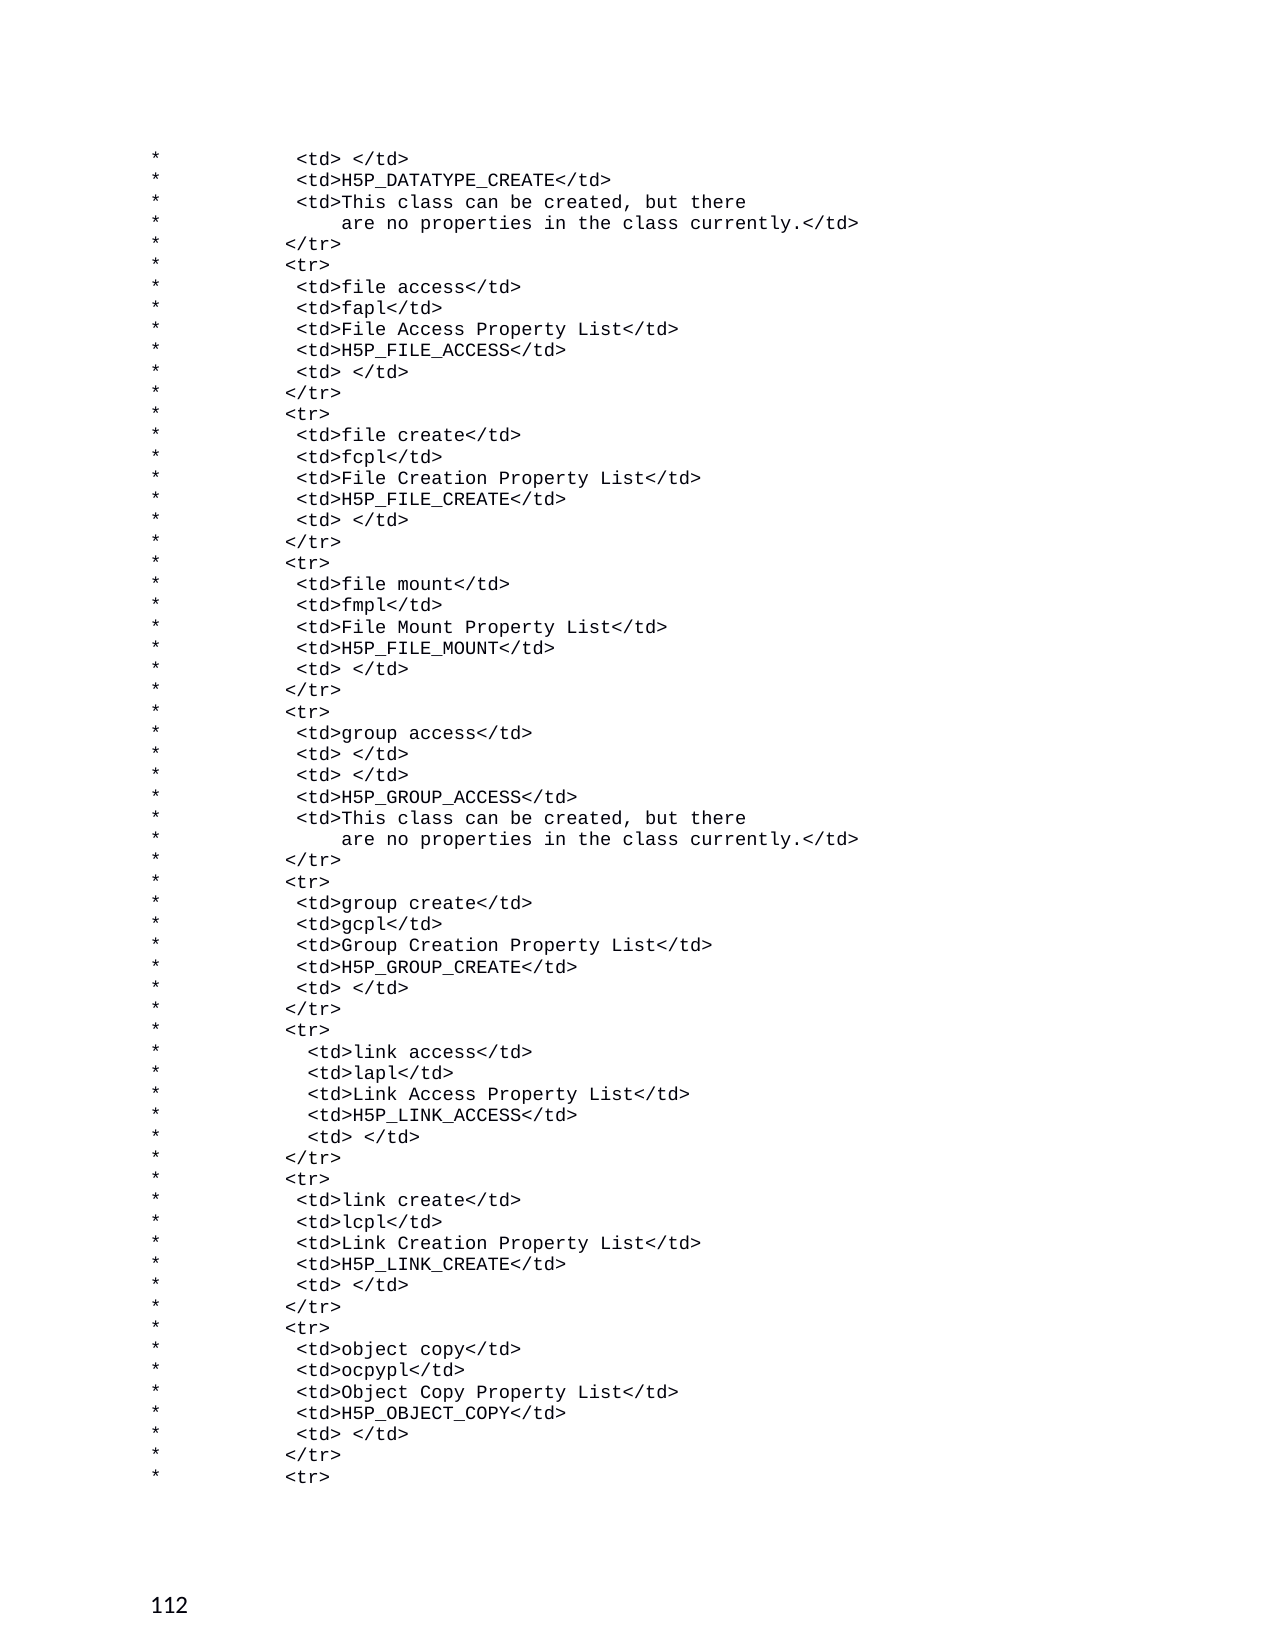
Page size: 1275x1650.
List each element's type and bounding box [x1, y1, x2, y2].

text [150, 150, 1125, 1489]
